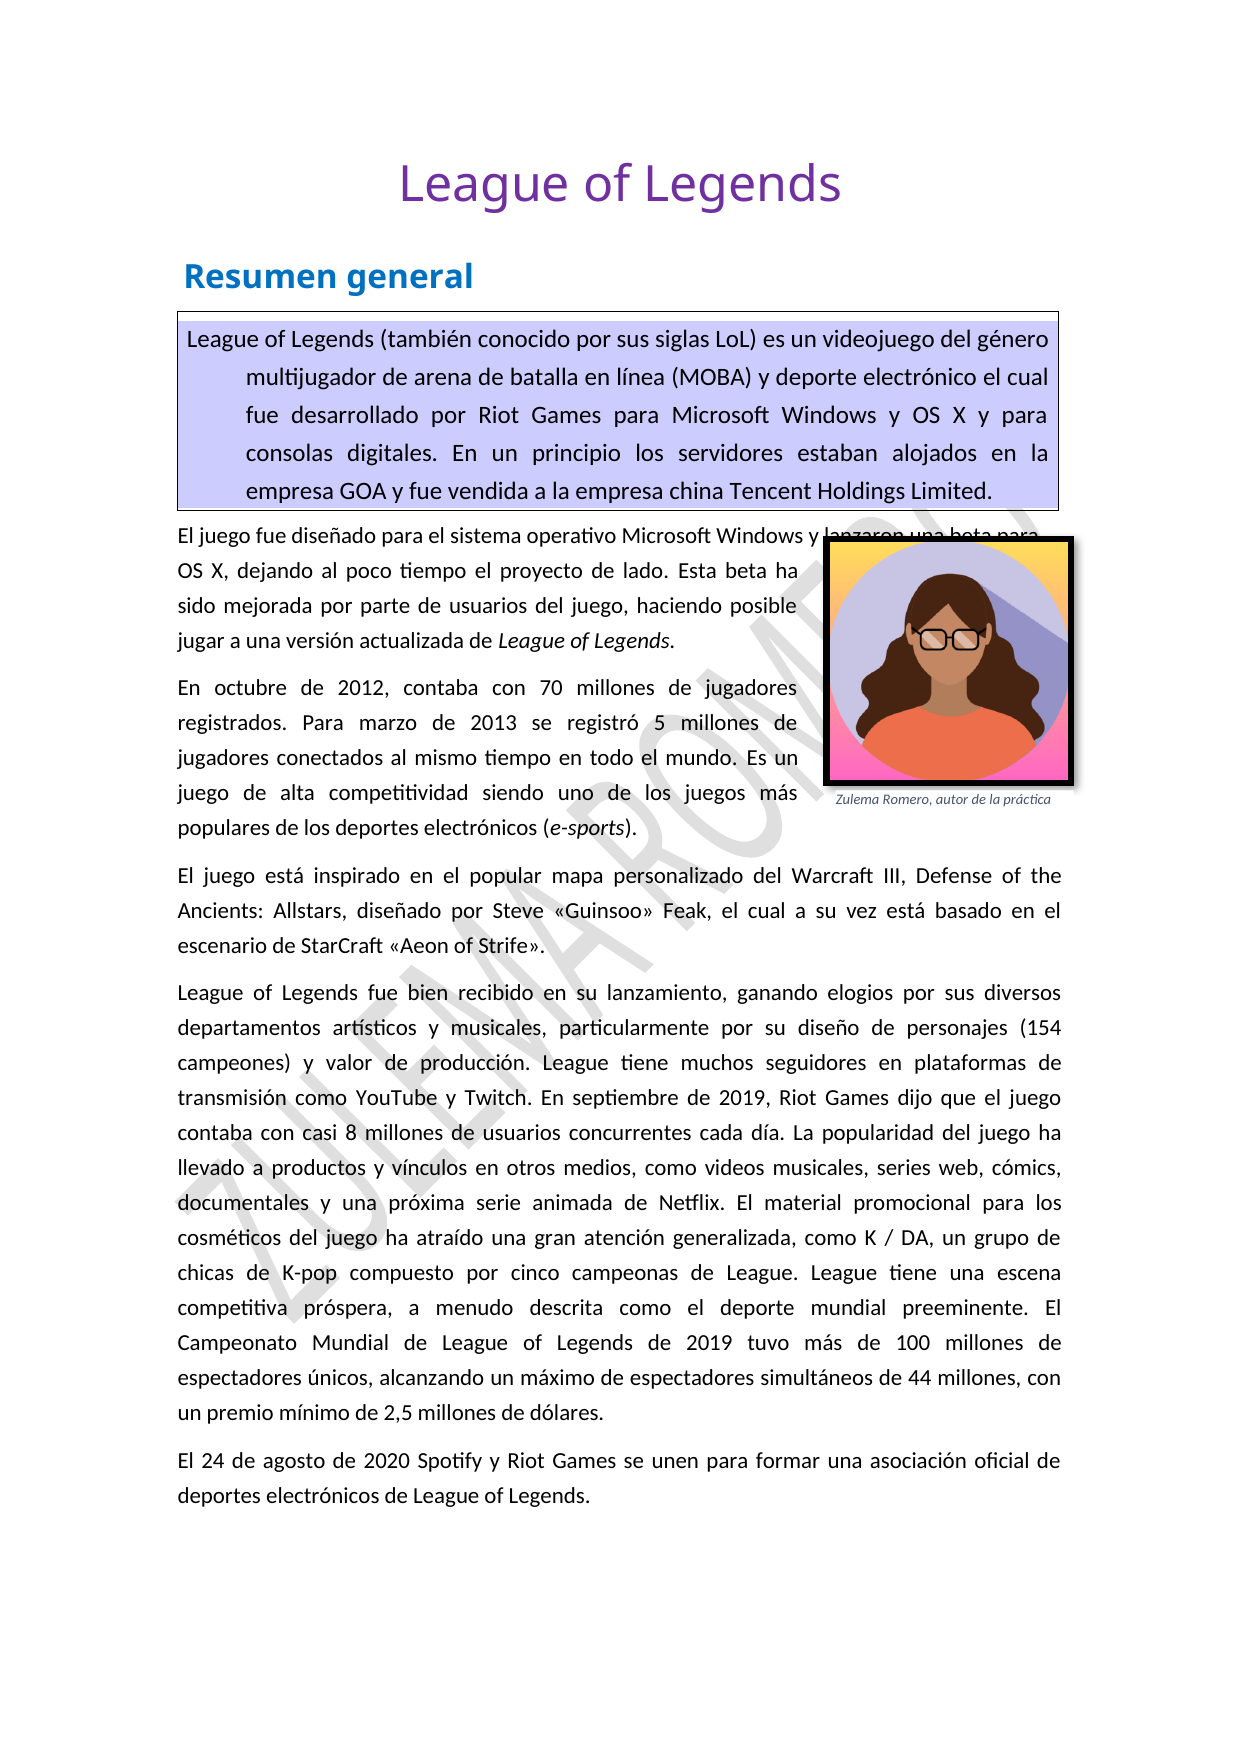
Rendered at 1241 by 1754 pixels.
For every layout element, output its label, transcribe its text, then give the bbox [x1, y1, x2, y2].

text League of Legends (también conocido por sus siglas LoL) es un videojuego del género multijugador de arena de batalla en línea (MOBA) y deporte electrónico el cual fue desarrollado por Riot Games para Microsoft Windows y OS X y para consolas digitales. En un principio los servidores estaban alojados en la empresa GOA y fue vendida a la empresa china Tencent Holdings Limited. [178, 321, 1058, 508]
picture [830, 542, 1068, 780]
text En octubre de 2012, contaba con 70 millones de jugadores registrados.​ Para marzo de 2013 se registró 5 millones de jugadores conectados al mismo tiempo en todo el mundo.​ Es un juego de alta competitividad siendo uno de los juegos más populares de los deportes electrónicos (e-sports).​ [177, 673, 1063, 841]
text El juego está inspirado en el popular mapa personalizado del Warcraft III, Defense of the Ancients: Allstars, diseñado por Steve «Guinsoo» Feak, el cual a su vez está basado en el escenario de StarCraft «Aeon of Strife». [177, 861, 1063, 959]
text Resumen general [183, 253, 1063, 299]
text El 24 de agosto de 2020 Spotify y Riot Games se unen para formar una asociación oficial de deportes electrónicos de League of Legends. [177, 1446, 1063, 1509]
text League of Legends [177, 148, 1063, 216]
text League of Legends fue bien recibido en su lanzamiento, ganando elogios por sus diversos departamentos artísticos y musicales, particularmente por su diseño de personajes (154 campeones) y valor de producción. League tiene muchos seguidores en plataformas de transmisión como YouTube y Twitch. En septiembre de 2019, Riot Games dijo que el juego contaba con casi 8 millones de usuarios concurrentes cada día. La popularidad del juego ha llevado a productos y vínculos en otros medios, como videos musicales, series web, cómics, documentales y una próxima serie animada de Netflix. El material promocional para los cosméticos del juego ha atraído una gran atención generalizada, como K / DA, un grupo de chicas de K-pop compuesto por cinco campeonas de League. League tiene una escena competitiva próspera, a menudo descrita como el deporte mundial preeminente. El Campeonato Mundial de League of Legends de 2019 tuvo más de 100 millones de espectadores únicos, alcanzando un máximo de espectadores simultáneos de 44 millones, con un premio mínimo de 2,5 millones de dólares. [177, 978, 1063, 1426]
text El juego fue diseñado para el sistema operativo Microsoft Windows y lanzaron una beta para OS X, dejando al poco tiempo el proyecto de lado.​ Esta beta ha sido mejorada por parte de usuarios del juego, haciendo posible jugar a una versión actualizada de League of Legends. [177, 311, 1063, 654]
